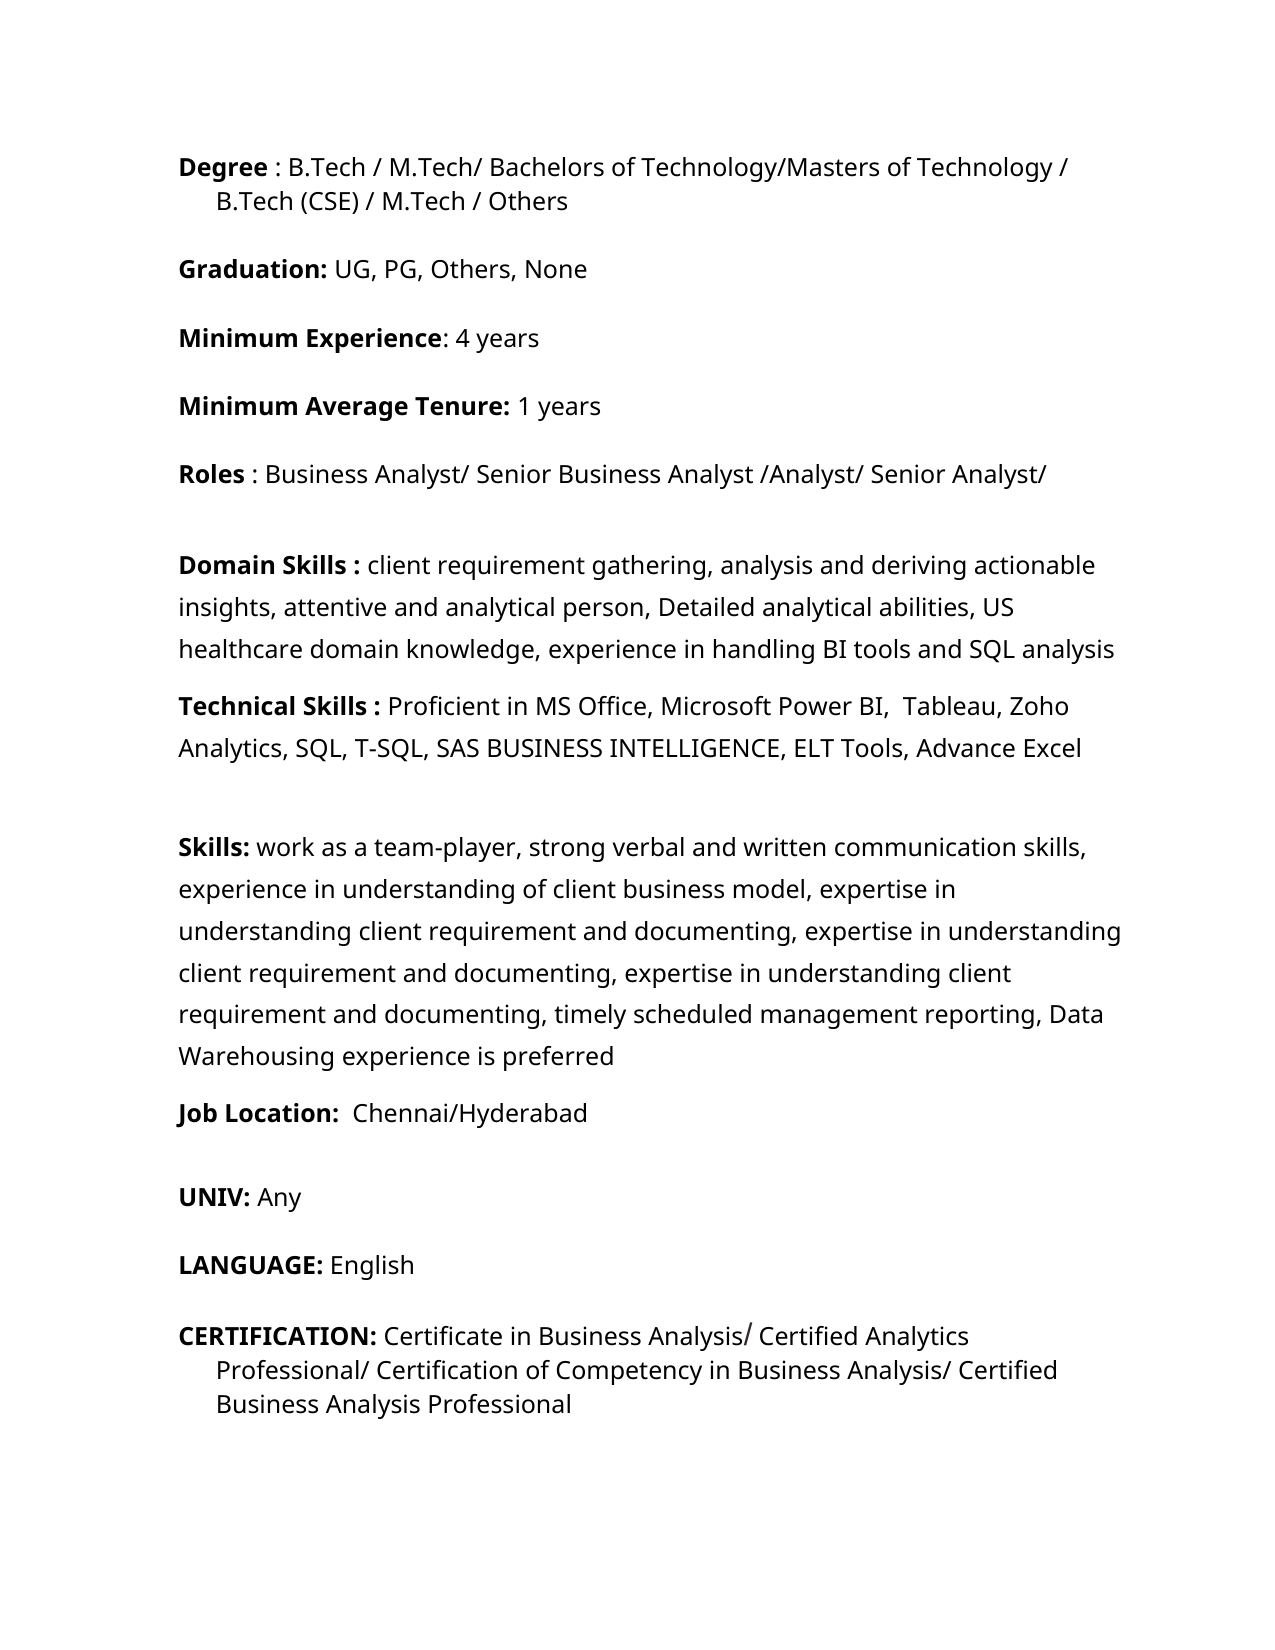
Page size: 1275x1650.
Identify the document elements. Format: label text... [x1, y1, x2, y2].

text LANGUAGE: English [178, 1248, 1125, 1282]
text Technical Skills : Proficient in MS Office, Microsoft Power BI, Tableau, Zoho Analytics, SQL, T-SQL, SAS BUSINESS INTELLIGENCE, ELT Tools, Advance Excel [178, 681, 1125, 807]
text Skills: work as a team-player, strong verbal and written communication skills, experience in understanding of client business model, expertise in understanding client requirement and documenting, expertise in understanding client requirement and documenting, expertise in understanding client requirement and documenting, timely scheduled management reporting, Data Warehousing experience is preferred [178, 822, 1125, 1073]
text Domain Skills : client requirement gathering, analysis and deriving actionable insights, attentive and analytical person, Detailed analytical abilities, US healthcare domain knowledge, experience in handling BI tools and SQL analysis [178, 540, 1125, 666]
text Minimum Average Tenure: 1 years [178, 388, 1125, 422]
text Job Location: Chennai/Hyderabad [178, 1088, 1125, 1130]
text Minimum Experience: 4 years [178, 320, 1125, 354]
text Roles : Business Analyst/ Senior Business Analyst /Analyst/ Senior Analyst/ [178, 457, 1125, 491]
text Degree : B.Tech / M.Tech/ Bachelors of Technology/Masters of Technology / B.Tech (CSE) / M.Tech / Others [178, 150, 1125, 218]
text Graduation: UG, PG, Others, None [178, 252, 1125, 286]
text CERTIFICATION: Certificate in Business Analysis/ Certified Analytics Professional/ Certification of Competency in Business Analysis/ Certified Business Analysis Professional [178, 1316, 1125, 1421]
text UNIV: Any [178, 1180, 1125, 1214]
